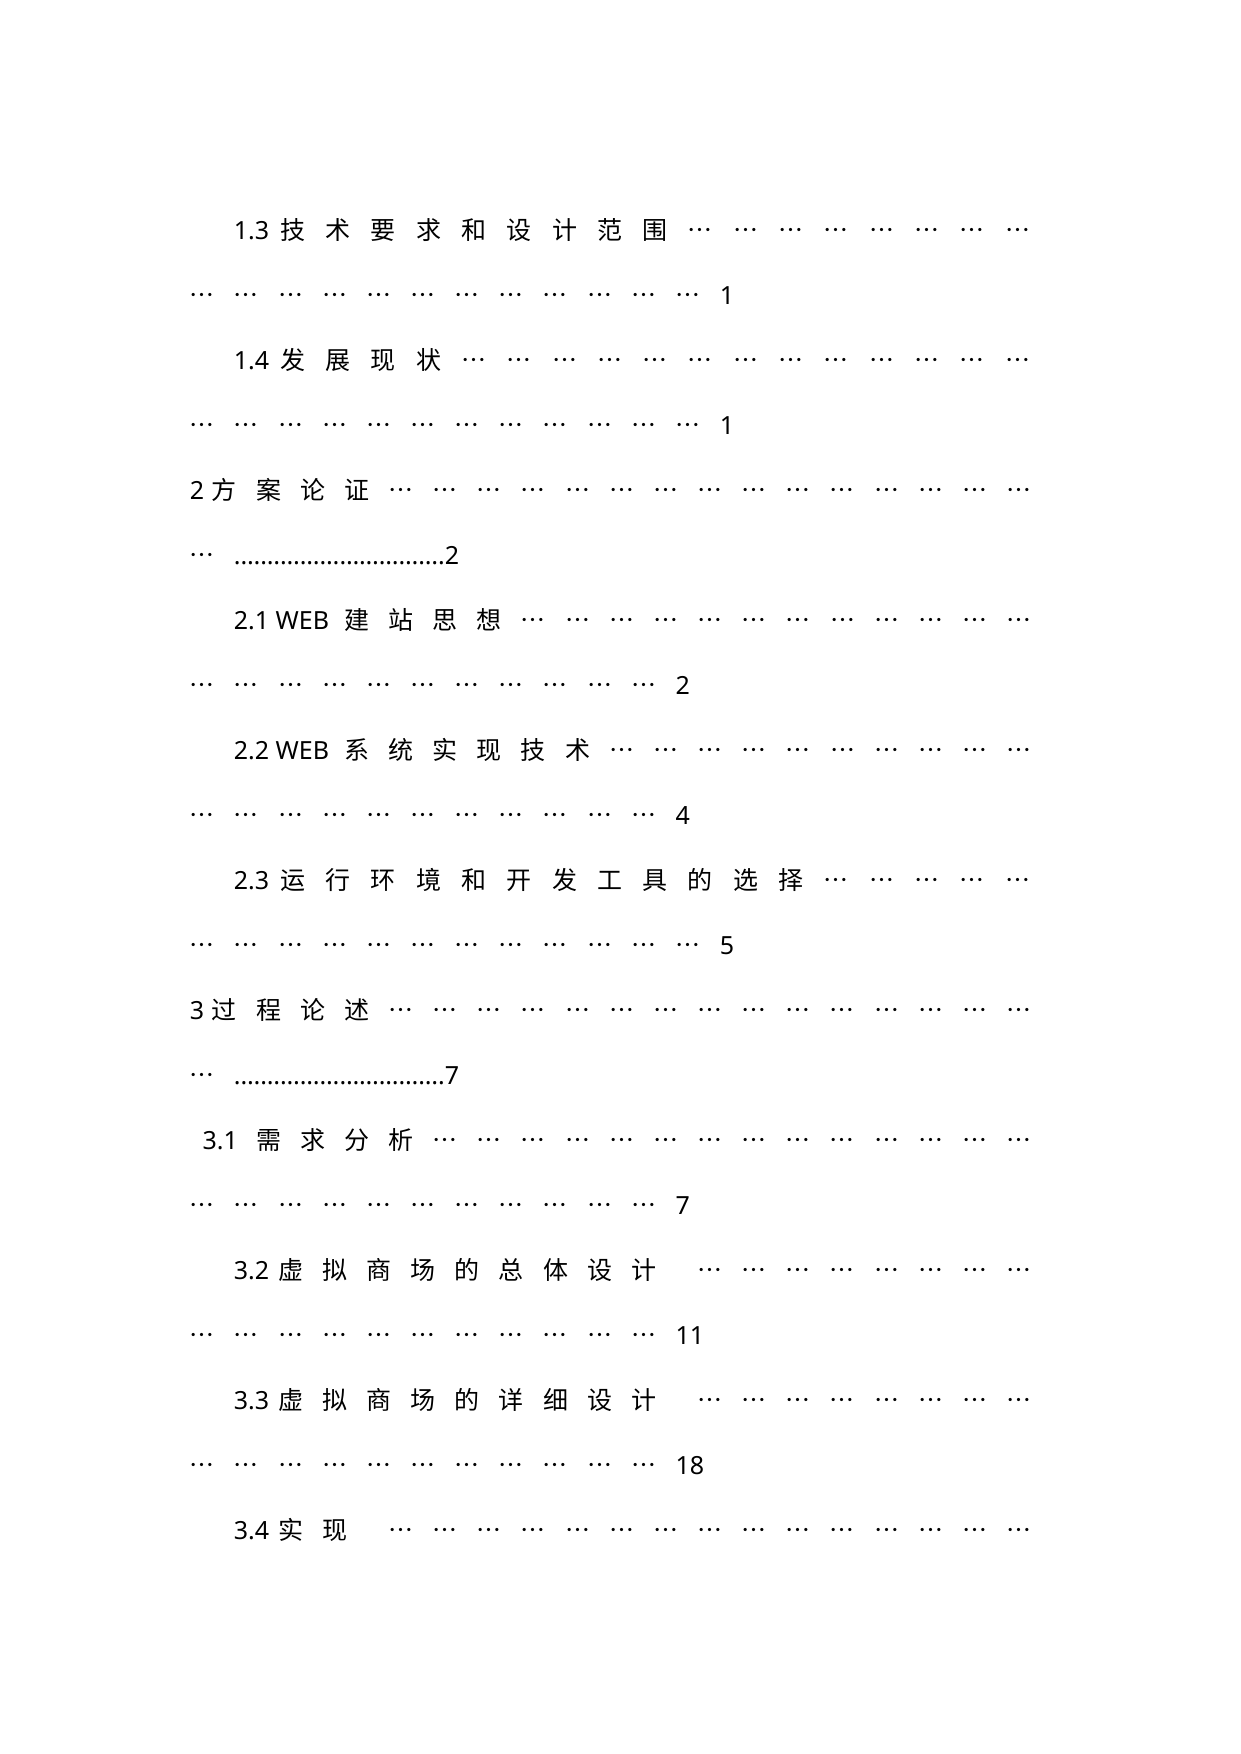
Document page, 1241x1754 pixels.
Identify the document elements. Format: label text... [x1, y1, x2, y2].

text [189, 1496, 1051, 1561]
text 3.3 虚拟商场的详细设计 …………………………………………………18 [189, 1366, 1051, 1496]
text 2 方案论证………………………………………….………………………….2 [189, 456, 1051, 586]
text 1.3 技术要求和设计范围……………………………………………………1 [189, 196, 1051, 326]
text 3.2 虚拟商场的总体设计 …………………………………………………11 [189, 1236, 1051, 1366]
text 2.1 WEB 建站思想……………………………………………………………2 [189, 586, 1051, 716]
text 3 过程论述………………………………………….………………………….7 [189, 976, 1051, 1106]
text 2.3 运行环境和开发工具的选择……………………………………………5 [189, 846, 1051, 976]
text 3.1 需求分析…………………………………………………………………7 [189, 1106, 1051, 1236]
text 2.2 WEB 系统实现技术………………………………………………………4 [189, 716, 1051, 846]
text 1.4 发展现状…………………………………………………………………1 [189, 326, 1051, 456]
